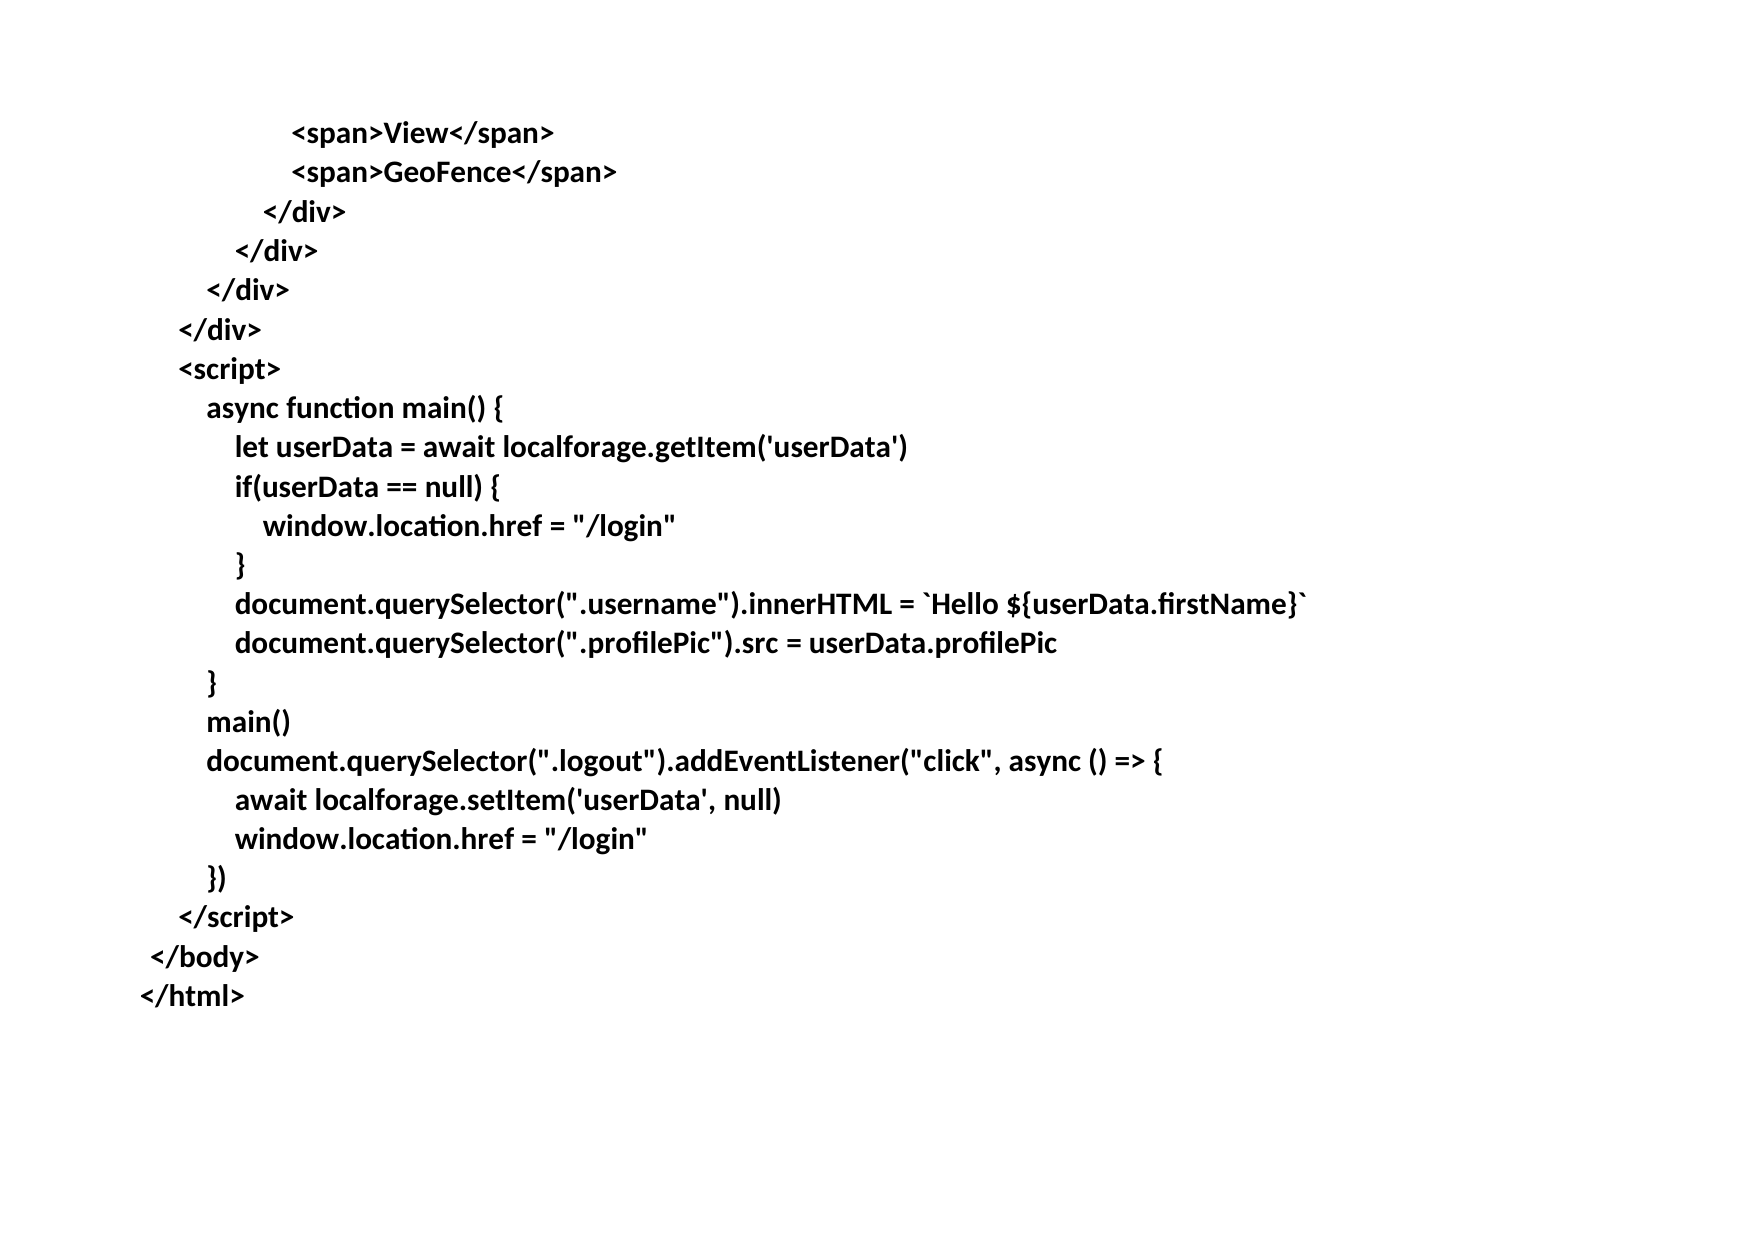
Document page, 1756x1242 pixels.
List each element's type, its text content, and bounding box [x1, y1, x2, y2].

text <script> [178, 349, 1520, 387]
text <span>View</span> [291, 113, 1520, 151]
text main() [206, 702, 1520, 740]
text <span>GeoFence</span> [291, 153, 1520, 191]
text </div> [234, 231, 1520, 269]
text document.querySelector(".logout").addEventListener("click", async () => { await localforage.setItem('userData', null) [206, 741, 1167, 818]
text }) [206, 858, 1520, 896]
text window.location.href = "/login" [263, 506, 1520, 544]
text </div> [206, 270, 1520, 308]
text } [234, 545, 1520, 583]
text </div> [178, 310, 1520, 348]
text document.querySelector(".username").innerHTML = `Hello ${userData.firstName}` document.querySelector(".profilePic").src = userData.profilePic [234, 584, 1310, 662]
text </html> [139, 976, 1520, 1014]
text </div> [263, 192, 1520, 230]
text </body> [150, 937, 1520, 975]
text </script> [178, 897, 1520, 936]
text async function main() { [206, 388, 1520, 426]
text } [206, 663, 1520, 701]
text window.location.href = "/login" [234, 819, 1520, 857]
text let userData = await localforage.getItem('userData') if(userData == null) { [234, 427, 911, 505]
